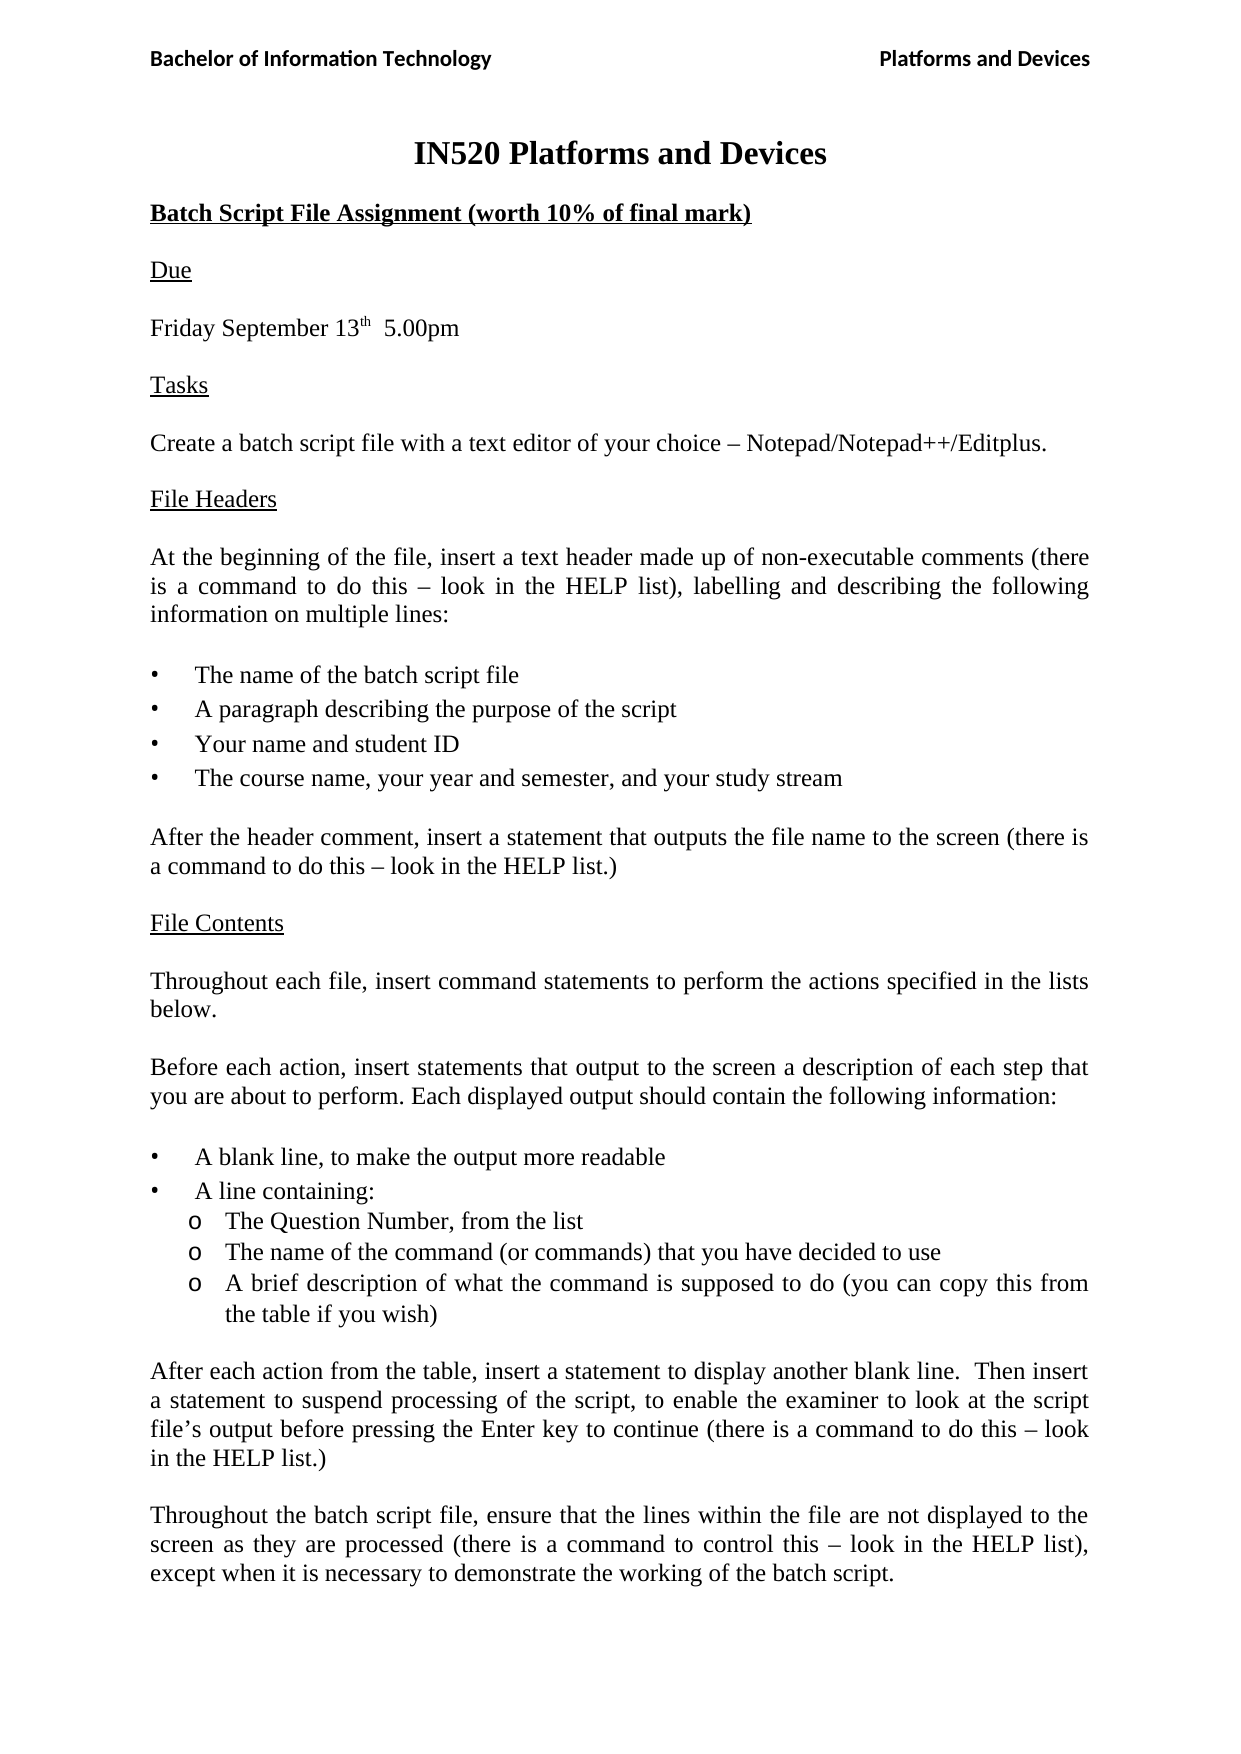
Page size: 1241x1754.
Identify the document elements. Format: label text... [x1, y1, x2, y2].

text IN520 Platforms and Devices [150, 133, 1090, 171]
list The Question Number, from the list [187, 1206, 1090, 1237]
text Before each action, insert statements that output to the screen a description of each step that you are about to perform. Each displayed output should contain the following information: [150, 1052, 1090, 1109]
text Throughout the batch script file, ensure that the lines within the file are not displayed to the screen as they are processed (there is a command to control this – look in the HELP list), except when it is necessary to demonstrate the working of the batch script. [150, 1500, 1090, 1586]
list A paragraph describing the purpose of the script [150, 691, 1090, 725]
list The course name, your year and semester, and your study stream [150, 759, 1090, 793]
text File Contents [150, 908, 1090, 937]
text At the beginning of the file, insert a text header made up of non-executable comments (there is a command to do this – look in the HELP list), labelling and describing the following information on multiple lines: [150, 542, 1090, 628]
list Your name and student ID [150, 725, 1090, 759]
text Friday September 13th 5.00pm [150, 313, 1090, 342]
text Tasks [150, 370, 1090, 399]
text Create a batch script file with a text editor of your choice – Notepad/Notepad++/Editplus. [150, 428, 1090, 457]
text File Headers [150, 484, 1090, 513]
text Batch Script File Assignment (worth 10% of final mark) [150, 198, 1090, 227]
text After the header comment, insert a statement that outputs the file name to the screen (there is a command to do this – look in the HELP list.) [150, 822, 1090, 879]
text Due [150, 255, 1090, 284]
text Throughout each file, insert command statements to perform the actions specified in the lists below. [150, 966, 1090, 1023]
list A blank line, to make the output more readable [150, 1138, 1090, 1172]
list A line containing: [150, 1172, 1090, 1206]
text After each action from the table, insert a statement to display another blank line. Then insert a statement to suspend processing of the script, to enable the examiner to look at the script file’s output before pressing the Enter key to continue (there is a command to do this – look in the HELP list.) [150, 1356, 1090, 1471]
list The name of the batch script file [150, 657, 1090, 691]
list A brief description of what the command is supposed to do (you can copy this from the table if you wish) [187, 1268, 1090, 1328]
list The name of the command (or commands) that you have decided to use [187, 1237, 1090, 1268]
